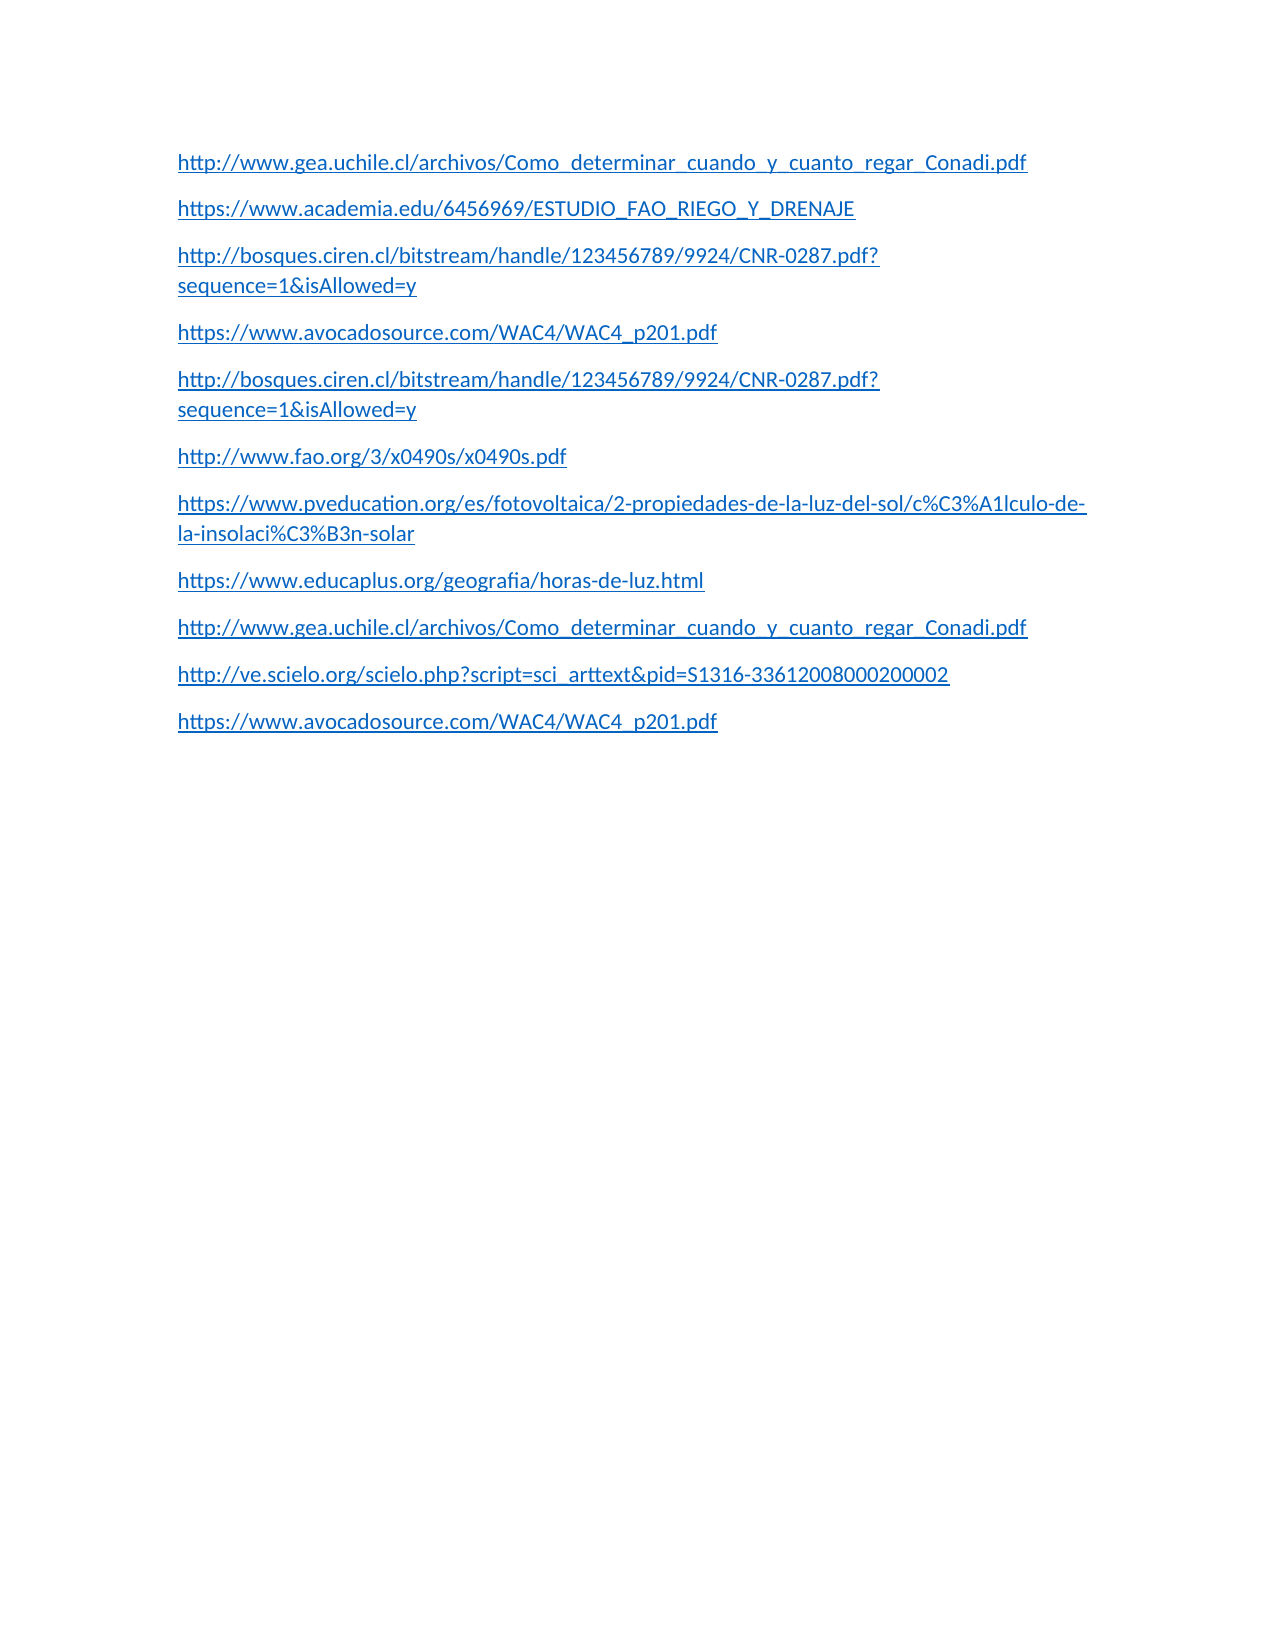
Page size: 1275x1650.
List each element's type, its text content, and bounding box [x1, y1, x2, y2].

text https://www.avocadosource.com/WAC4/WAC4_p201.pdf [177, 707, 1098, 735]
text http://www.gea.uchile.cl/archivos/Como_determinar_cuando_y_cuanto_regar_Conadi.pdf [177, 148, 1098, 176]
text http://bosques.ciren.cl/bitstream/handle/123456789/9924/CNR-0287.pdf?sequence=1&isAllowed=y [177, 365, 1098, 423]
text http://bosques.ciren.cl/bitstream/handle/123456789/9924/CNR-0287.pdf?sequence=1&isAllowed=y [177, 241, 1098, 299]
text http://www.fao.org/3/x0490s/x0490s.pdf [177, 442, 1098, 470]
text https://www.avocadosource.com/WAC4/WAC4_p201.pdf [177, 318, 1098, 346]
text http://www.gea.uchile.cl/archivos/Como_determinar_cuando_y_cuanto_regar_Conadi.pdf [177, 613, 1098, 641]
text https://www.educaplus.org/geografia/horas-de-luz.html [177, 566, 1098, 594]
text https://www.academia.edu/6456969/ESTUDIO_FAO_RIEGO_Y_DRENAJE [177, 194, 1098, 222]
text https://www.pveducation.org/es/fotovoltaica/2-propiedades-de-la-luz-del-sol/c%C3%A1lculo-de-la-insolaci%C3%B3n-solar [177, 489, 1098, 547]
text http://ve.scielo.org/scielo.php?script=sci_arttext&pid=S1316-33612008000200002 [177, 660, 1098, 688]
